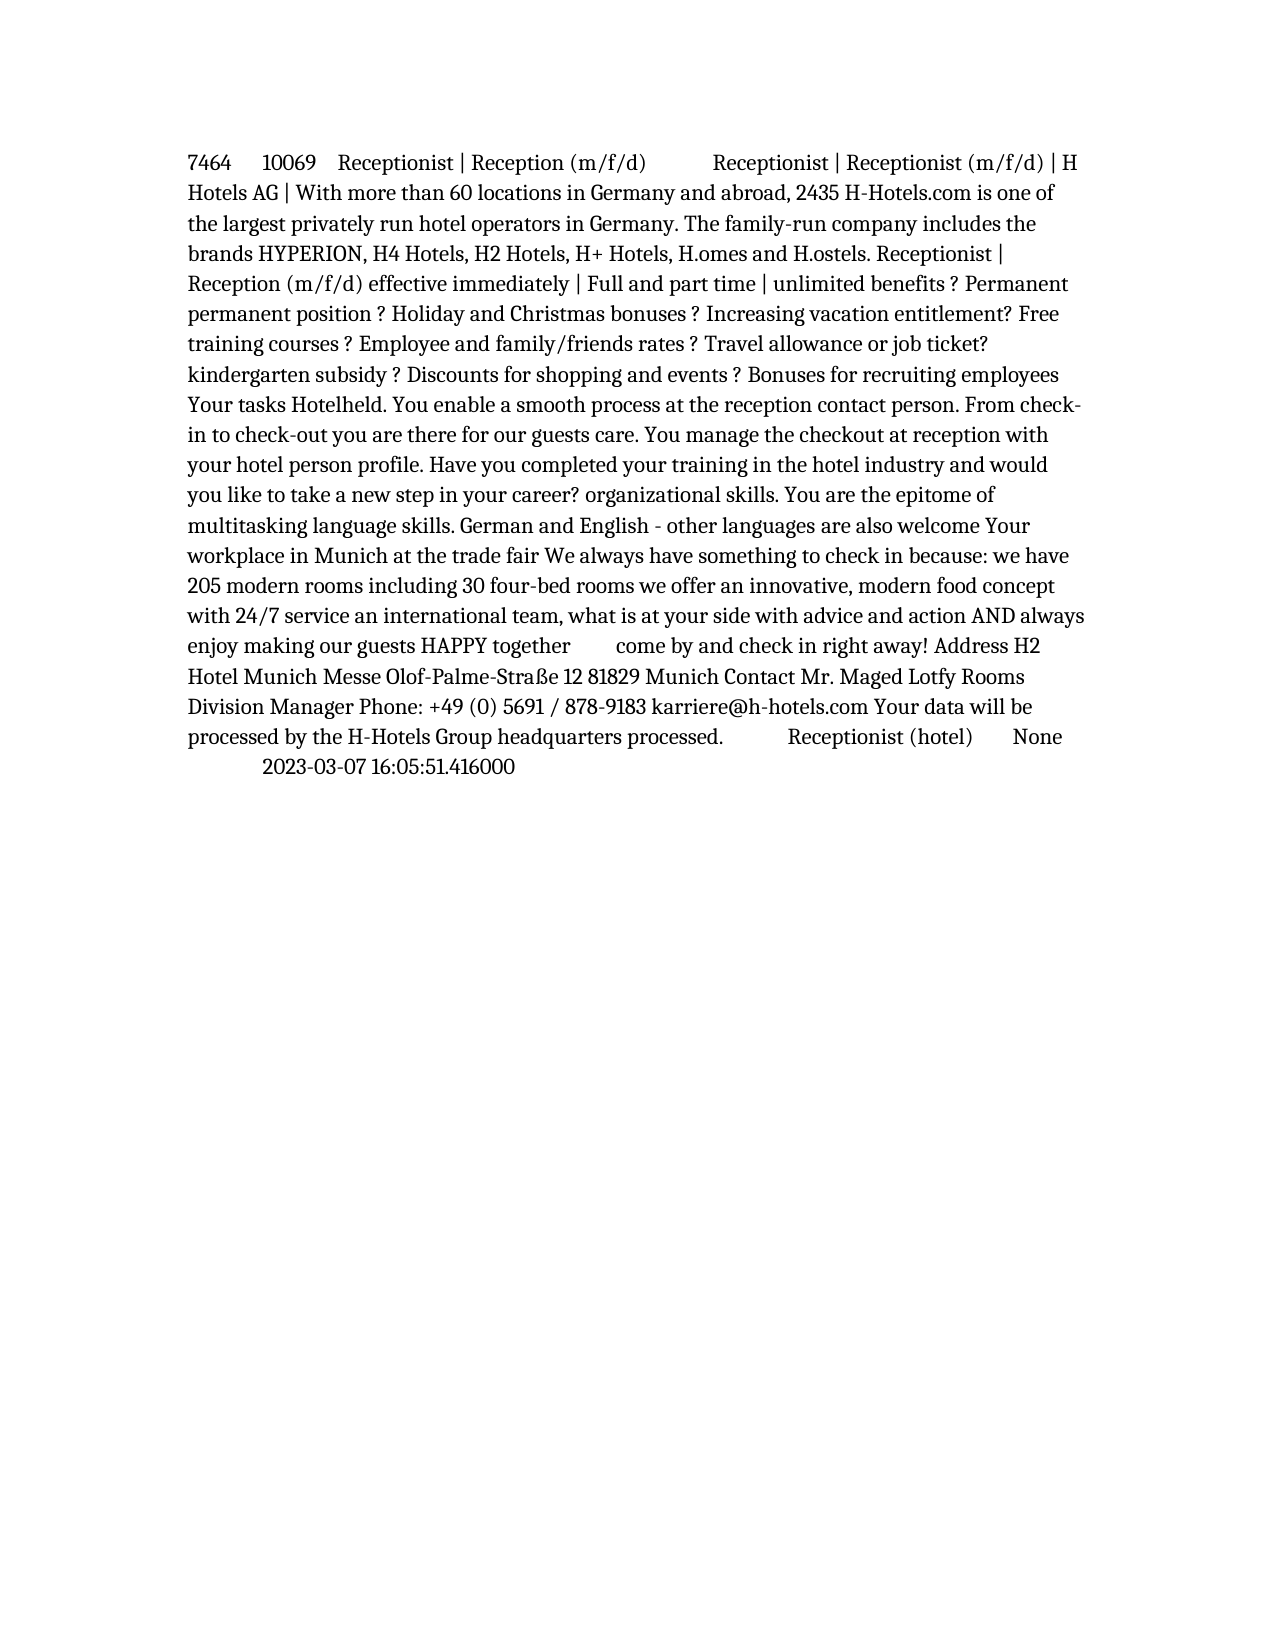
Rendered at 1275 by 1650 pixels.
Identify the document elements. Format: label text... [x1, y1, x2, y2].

text 7464 10069 Receptionist | Reception (m/f/d) Receptionist | Receptionist (m/f/d) | H Hotels AG | With more than 60 locations in Germany and abroad, 2435 H-Hotels.com is one of the largest privately run hotel operators in Germany. The family-run company includes the brands HYPERION, H4 Hotels, H2 Hotels, H+ Hotels, H.omes and H.ostels. Receptionist | Reception (m/f/d) effective immediately | Full and part time | unlimited benefits ? Permanent permanent position ? Holiday and Christmas bonuses ? Increasing vacation entitlement? Free training courses ? Employee and family/friends rates ? Travel allowance or job ticket? kindergarten subsidy ? Discounts for shopping and events ? Bonuses for recruiting employees Your tasks Hotelheld. You enable a smooth process at the reception contact person. From check-in to check-out you are there for our guests care. You manage the checkout at reception with your hotel person profile. Have you completed your training in the hotel industry and would you like to take a new step in your career? organizational skills. You are the epitome of multitasking language skills. German and English - other languages ​​are also welcome Your workplace in Munich at the trade fair We always have something to check in because: we have 205 modern rooms including 30 four-bed rooms we offer an innovative, modern food concept with 24/7 service an international team, what is at your side with advice and action AND always enjoy making our guests HAPPY together come by and check in right away! Address H2 Hotel Munich Messe Olof-Palme-Straße 12 81829 Munich Contact Mr. Maged Lotfy Rooms Division Manager Phone: +49 (0) 5691 / 878-9183 karriere@h-hotels.com Your data will be processed by the H-Hotels Group headquarters processed. Receptionist (hotel) None 2023-03-07 16:05:51.416000 [187, 150, 1087, 811]
